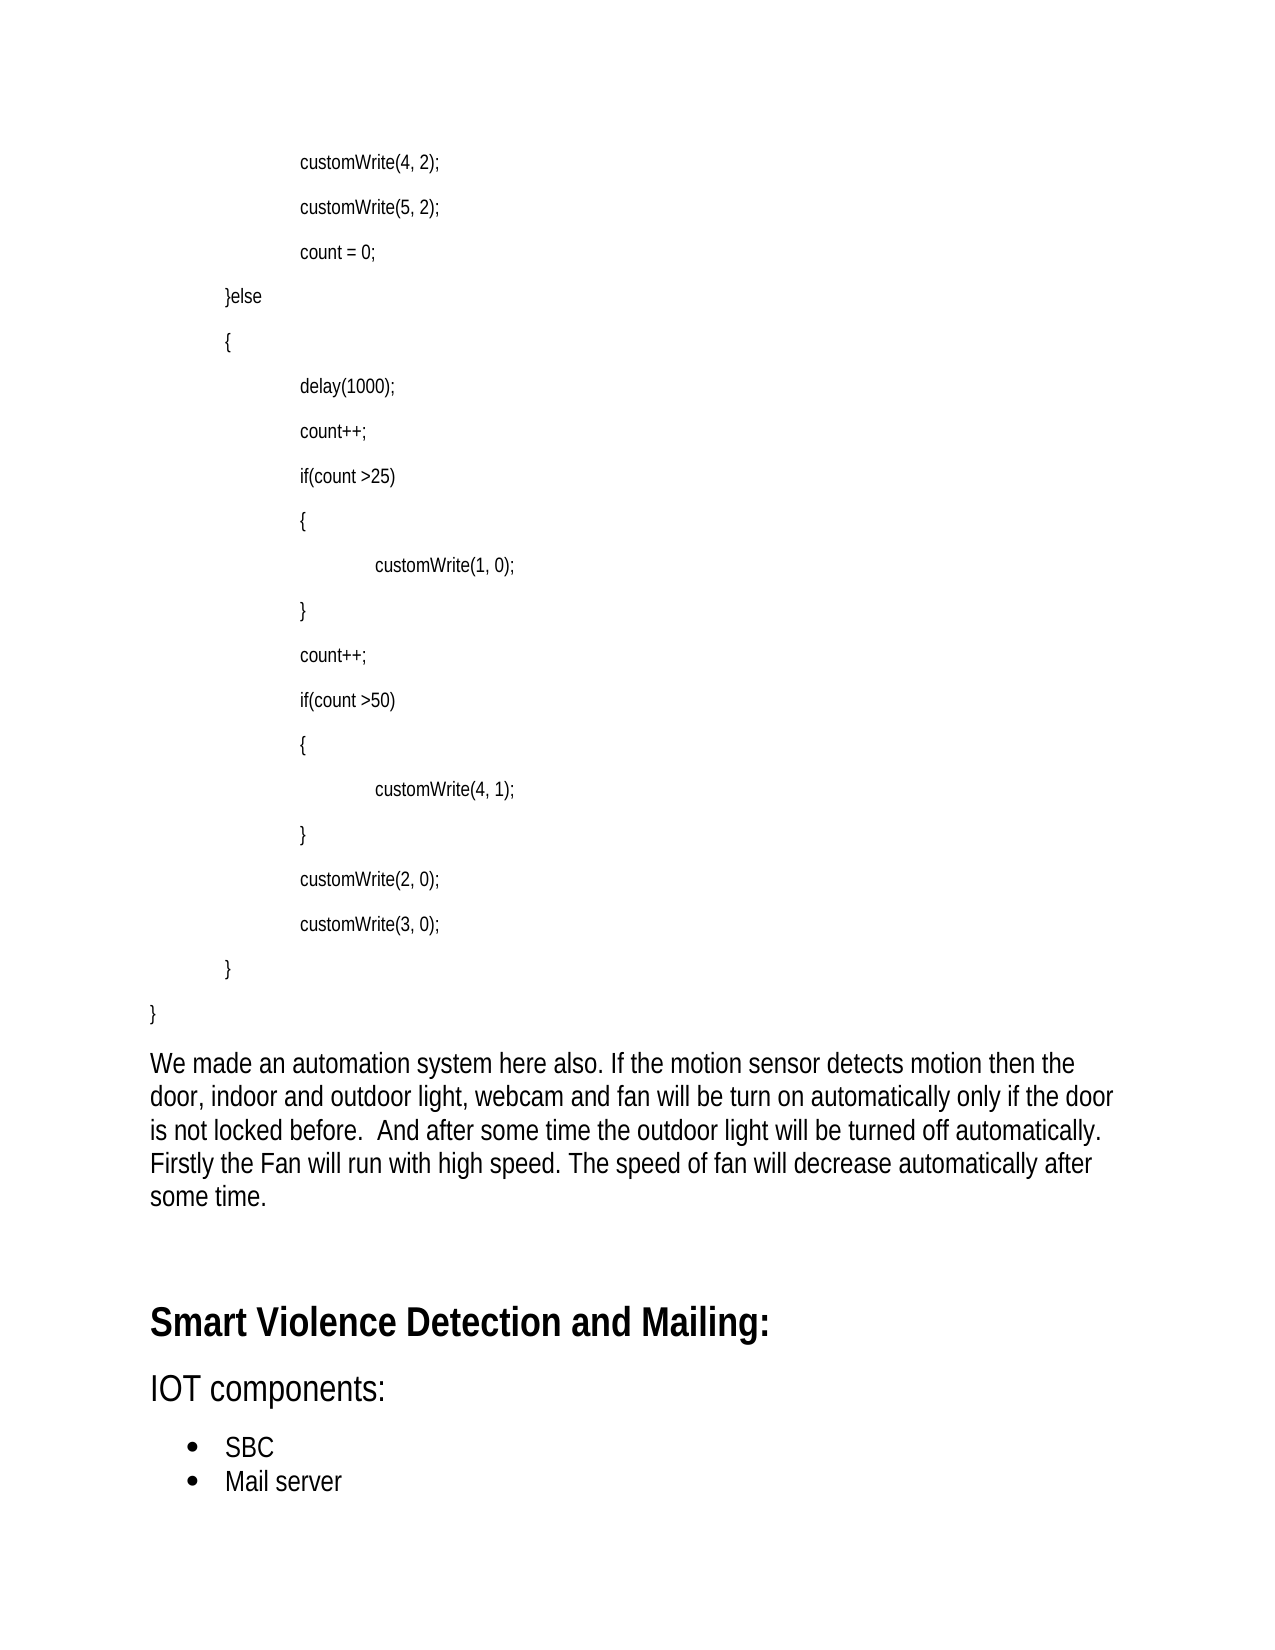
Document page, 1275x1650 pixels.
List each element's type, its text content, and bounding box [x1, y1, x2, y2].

text customWrite(5, 2); [150, 195, 1125, 219]
text customWrite(1, 0); [150, 553, 1125, 577]
text count = 0; [150, 239, 1125, 263]
text delay(1000); [150, 374, 1125, 398]
text } [150, 1001, 1125, 1025]
text { [150, 508, 1125, 532]
text } [150, 598, 1125, 622]
text }else [150, 284, 1125, 308]
text customWrite(4, 2); [150, 150, 1125, 174]
text Smart Violence Detection and Mailing: [150, 1298, 1125, 1346]
list SBC [187, 1430, 1125, 1464]
text count++; [150, 643, 1125, 667]
text IOT components: [150, 1366, 1125, 1409]
text customWrite(4, 1); [150, 777, 1125, 801]
text customWrite(3, 0); [150, 911, 1125, 935]
list Mail server [187, 1464, 1125, 1497]
text if(count >50) [150, 687, 1125, 711]
text { [150, 732, 1125, 756]
text customWrite(2, 0); [150, 867, 1125, 891]
text We made an automation system here also. If the motion sensor detects motion then the door, indoor and outdoor light, webcam and fan will be turn on automatically only if the door is not locked before. And after some time the outdoor light will be turned off automatically. Firstly the Fan will run with high speed. The speed of fan will decrease automatically after some time. [150, 1046, 1125, 1213]
text } [150, 822, 1125, 846]
text { [150, 329, 1125, 353]
text } [150, 956, 1125, 980]
text count++; [150, 419, 1125, 443]
text if(count >25) [150, 463, 1125, 487]
